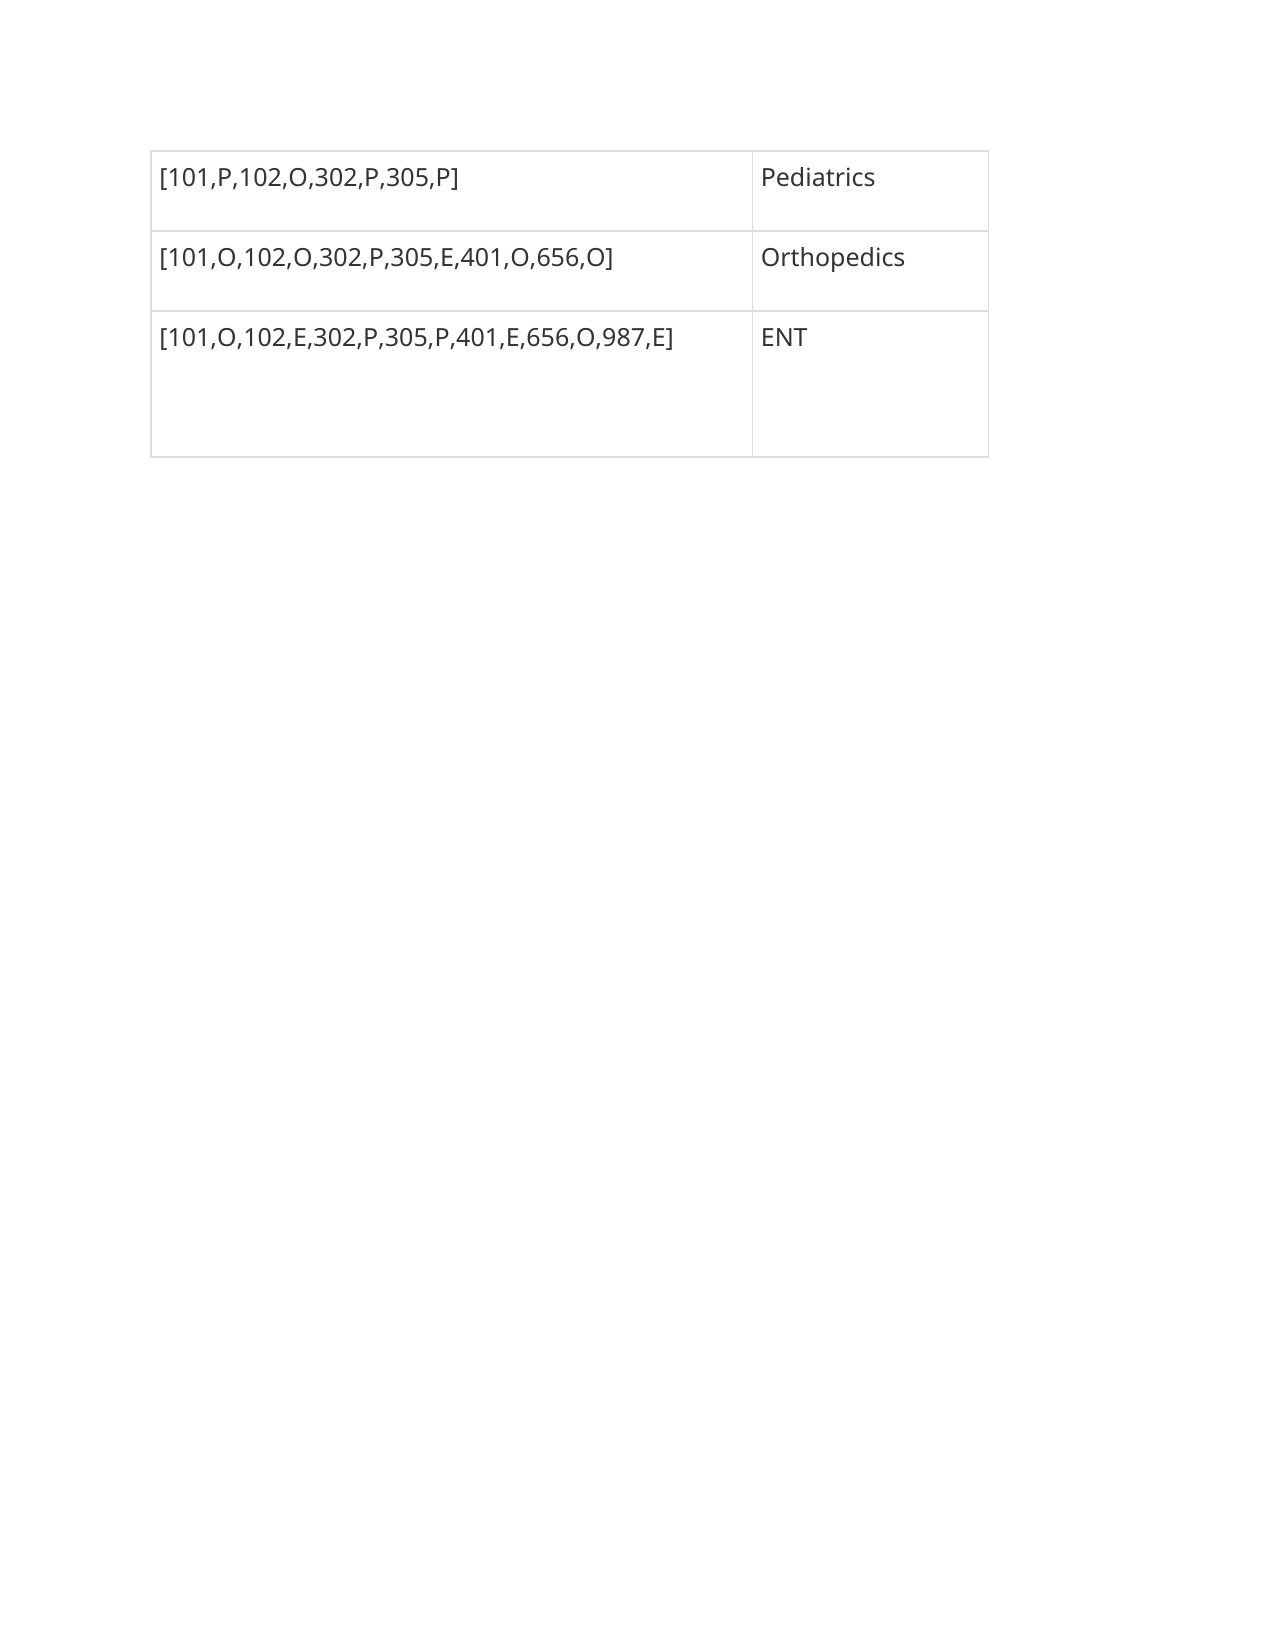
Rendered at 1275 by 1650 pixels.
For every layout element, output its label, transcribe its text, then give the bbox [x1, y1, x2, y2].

table_cell [101,O,102,E,302,P,305,P,401,E,656,O,987,E] [152, 312, 752, 456]
table_cell [101,O,102,O,302,P,305,E,401,O,656,O] [152, 232, 752, 310]
table_cell [101,P,102,O,302,P,305,P] [152, 152, 752, 230]
table_cell Orthopedics [753, 232, 988, 310]
table_cell Pediatrics [753, 152, 988, 230]
table_cell ENT [753, 312, 988, 456]
